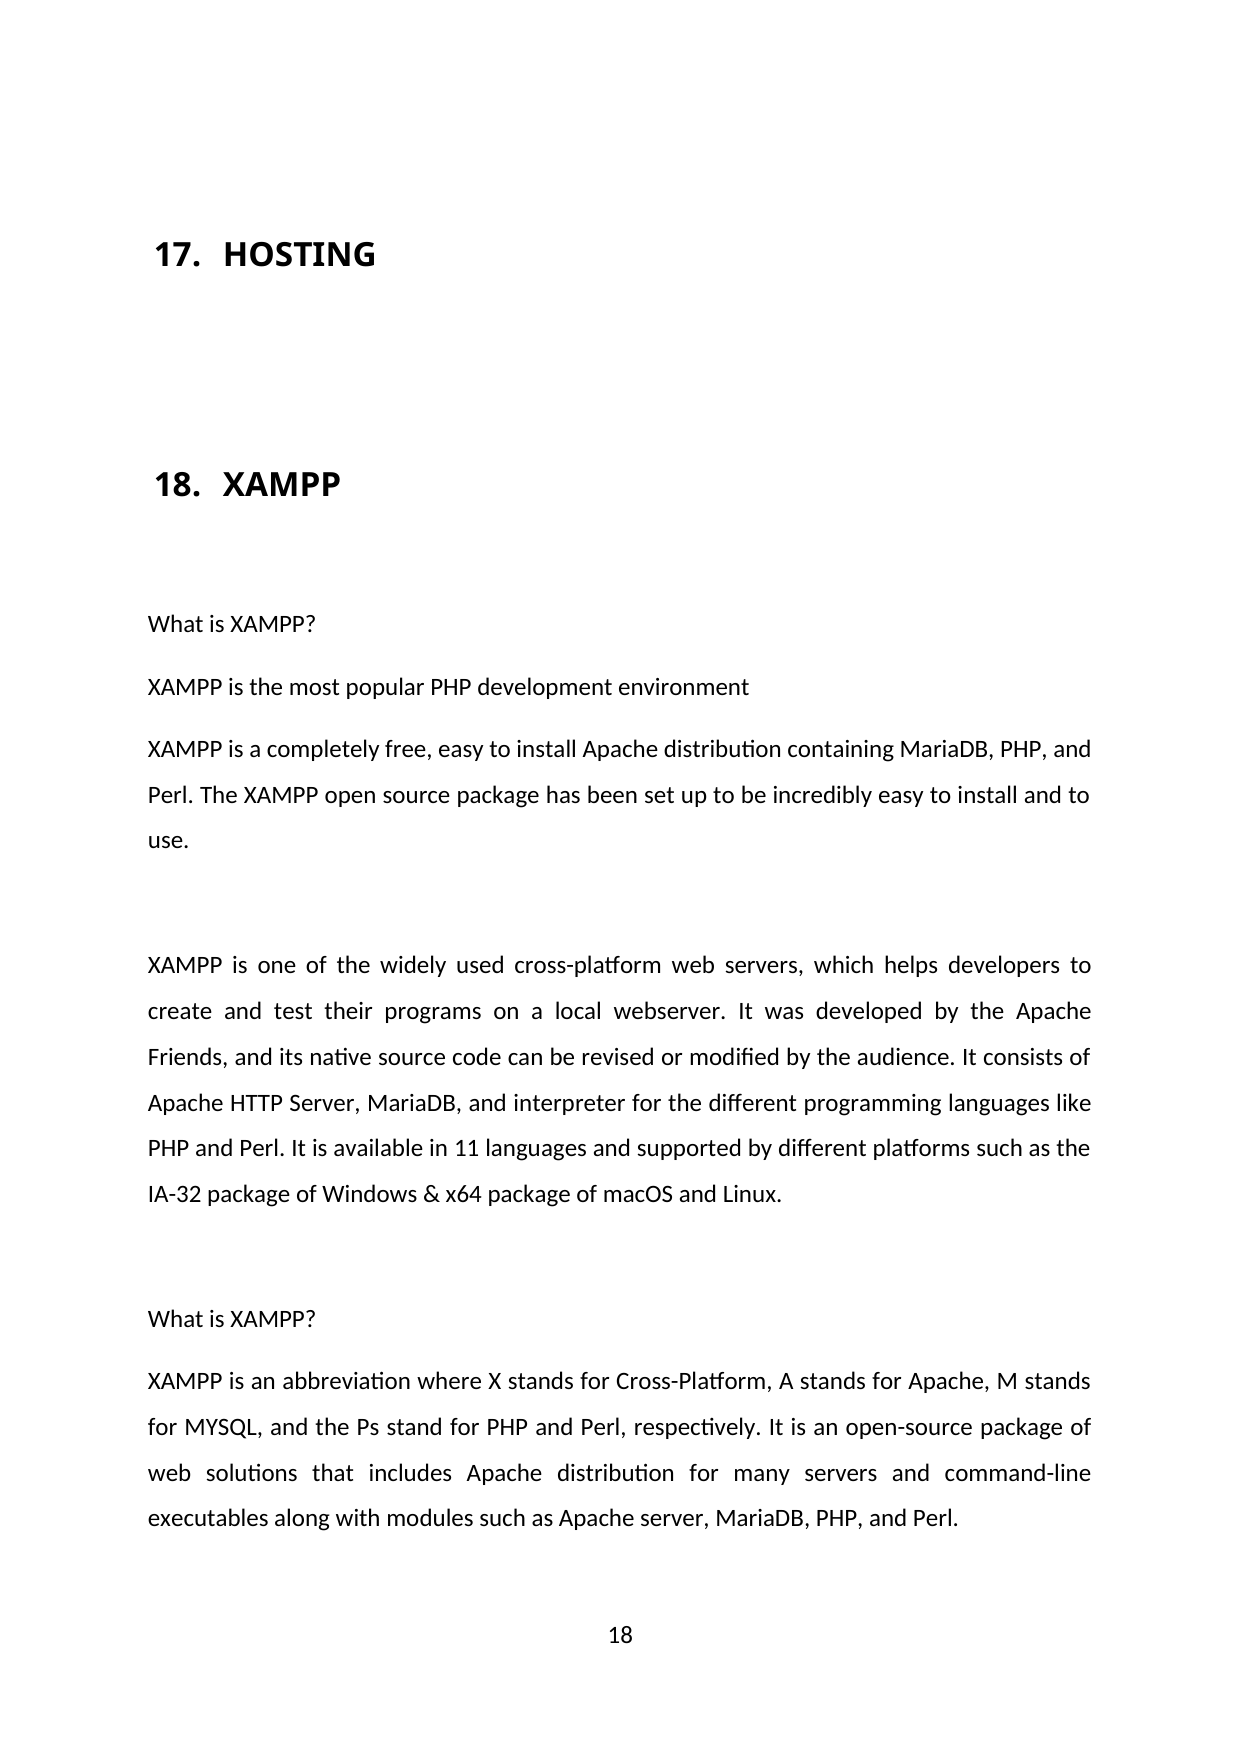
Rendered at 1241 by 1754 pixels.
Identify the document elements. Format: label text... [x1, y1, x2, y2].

text What is XAMPP? [148, 608, 1093, 639]
text XAMPP is an abbreviation where X stands for Cross-Platform, A stands for Apache, M stands for MYSQL, and the Ps stand for PHP and Perl, respectively. It is an open-source package of web solutions that includes Apache distribution for many servers and command-line executables along with modules such as Apache server, MariaDB, PHP, and Perl. [148, 1365, 1093, 1533]
text XAMPP is one of the widely used cross-platform web servers, which helps developers to create and test their programs on a local webserver. It was developed by the Apache Friends, and its native source code can be revised or modified by the audience. It consists of Apache HTTP Server, MariaDB, and interpreter for the different programming languages like PHP and Perl. It is available in 11 languages and supported by different platforms such as the IA-32 package of Windows & x64 package of macOS and Linux. [148, 949, 1093, 1209]
subtitle Hosting [153, 231, 1093, 276]
text XAMPP is a completely free, easy to install Apache distribution containing MariaDB, PHP, and Perl. The XAMPP open source package has been set up to be incredibly easy to install and to use. [148, 733, 1093, 855]
text What is XAMPP? [148, 1303, 1093, 1333]
text XAMPP is the most popular PHP development environment [148, 671, 1093, 701]
subtitle XAMPP [153, 461, 1093, 507]
